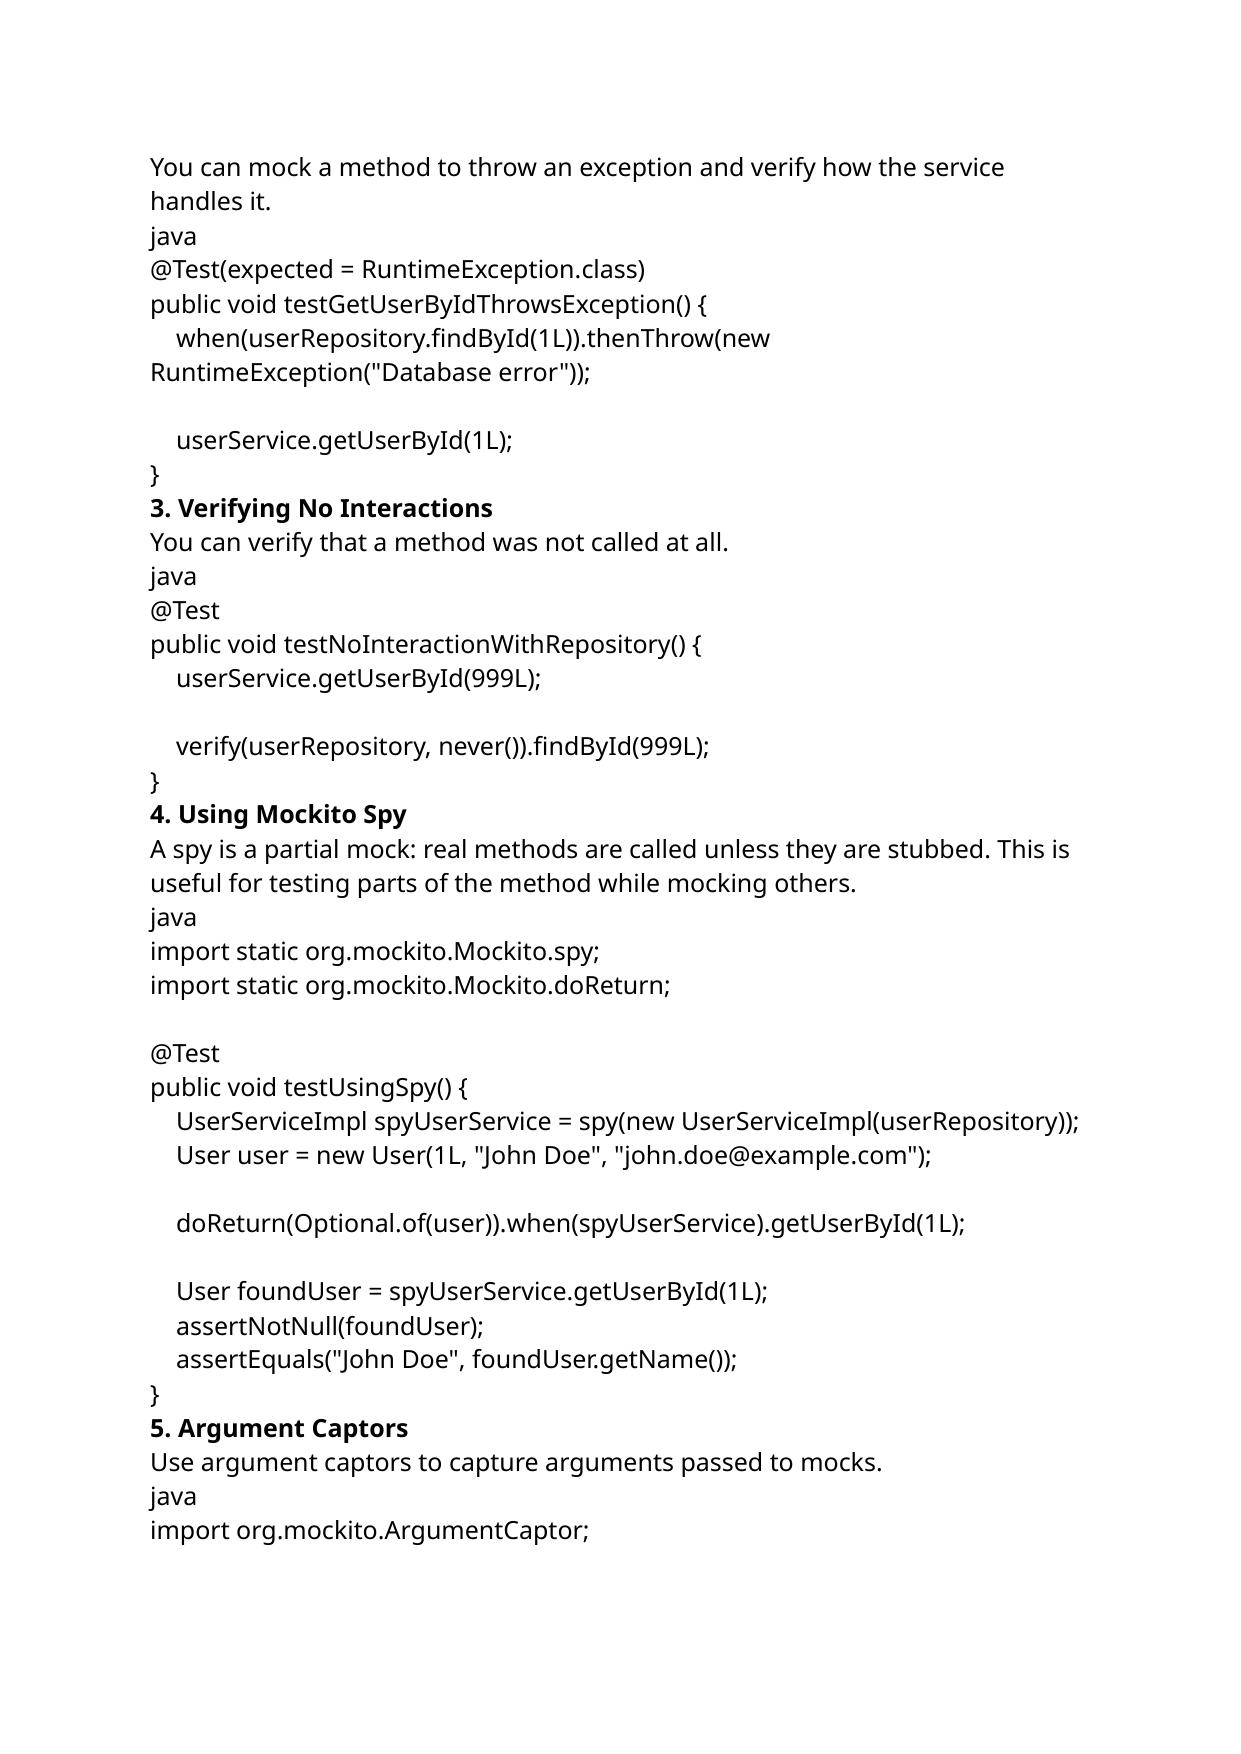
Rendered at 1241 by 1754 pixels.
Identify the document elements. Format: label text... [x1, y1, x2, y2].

text You can verify that a method was not called at all. [150, 525, 1090, 559]
text public void testNoInteractionWithRepository() { [150, 627, 1090, 661]
text userService.getUserById(1L); [150, 422, 1090, 457]
text @Test [150, 593, 1090, 627]
text } [150, 1376, 1090, 1410]
text A spy is a partial mock: real methods are called unless they are stubbed. This is useful for testing parts of the method while mocking others. [150, 831, 1090, 899]
text public void testUsingSpy() { [150, 1070, 1090, 1104]
text Use argument captors to capture arguments passed to mocks. [150, 1444, 1090, 1478]
text @Test [150, 1036, 1090, 1070]
text doReturn(Optional.of(user)).when(spyUserService).getUserById(1L); [150, 1206, 1090, 1240]
text You can mock a method to throw an exception and verify how the service handles it. [150, 150, 1090, 218]
text 4. Using Mockito Spy [150, 797, 1090, 831]
text import static org.mockito.Mockito.spy; [150, 933, 1090, 967]
text java [150, 218, 1090, 252]
text 5. Argument Captors [150, 1410, 1090, 1444]
text when(userRepository.findById(1L)).thenThrow(new RuntimeException("Database error")); [150, 320, 1090, 388]
text import org.mockito.ArgumentCaptor; [150, 1512, 1090, 1547]
text assertEquals("John Doe", foundUser.getName()); [150, 1342, 1090, 1376]
text 3. Verifying No Interactions [150, 491, 1090, 525]
text assertNotNull(foundUser); [150, 1308, 1090, 1342]
text java [150, 559, 1090, 593]
text UserServiceImpl spyUserService = spy(new UserServiceImpl(userRepository)); [150, 1104, 1090, 1138]
text java [150, 1478, 1090, 1512]
text } [150, 457, 1090, 491]
text User user = new User(1L, "John Doe", "john.doe@example.com"); [150, 1138, 1090, 1172]
text userService.getUserById(999L); [150, 661, 1090, 695]
text public void testGetUserByIdThrowsException() { [150, 286, 1090, 320]
text import static org.mockito.Mockito.doReturn; [150, 967, 1090, 1002]
text User foundUser = spyUserService.getUserById(1L); [150, 1274, 1090, 1308]
text } [150, 763, 1090, 797]
text java [150, 899, 1090, 933]
text verify(userRepository, never()).findById(999L); [150, 729, 1090, 763]
text @Test(expected = RuntimeException.class) [150, 252, 1090, 286]
